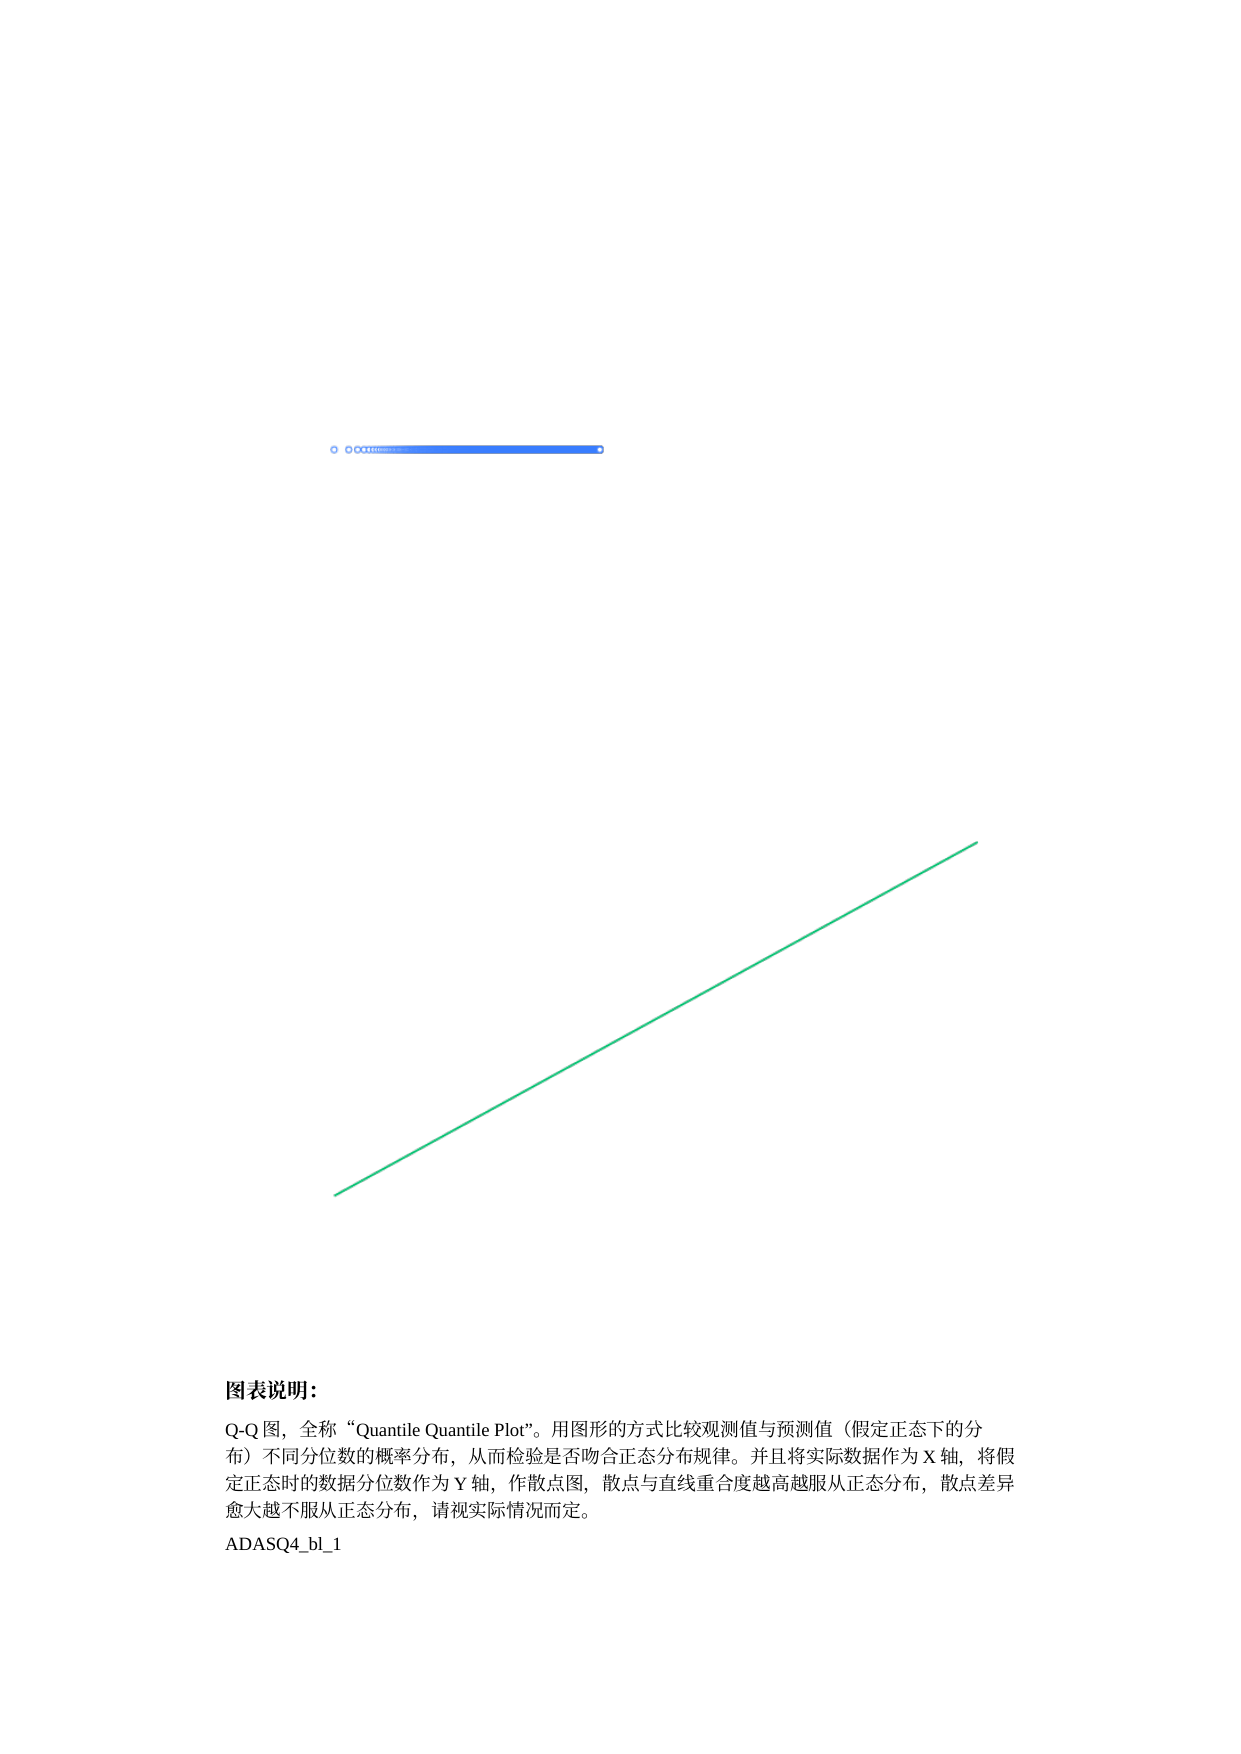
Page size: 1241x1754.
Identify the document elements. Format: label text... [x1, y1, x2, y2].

text Q-Q图，全称“Quantile Quantile Plot”。用图形的方式比较观测值与预测值（假定正态下的分布）不同分位数的概率分布，从而检验是否吻合正态分布规律。并且将实际数据作为X轴，将假定正态时的数据分位数作为Y轴，作散点图，散点与直线重合度越高越服从正态分布，散点差异愈大越不服从正态分布，请视实际情况而定。 [225, 1415, 1015, 1523]
picture [229, 150, 1011, 699]
text ADASQ4_bl_1 [225, 1533, 1015, 1555]
picture [229, 750, 1011, 1299]
text 图表说明： [225, 1351, 1015, 1404]
